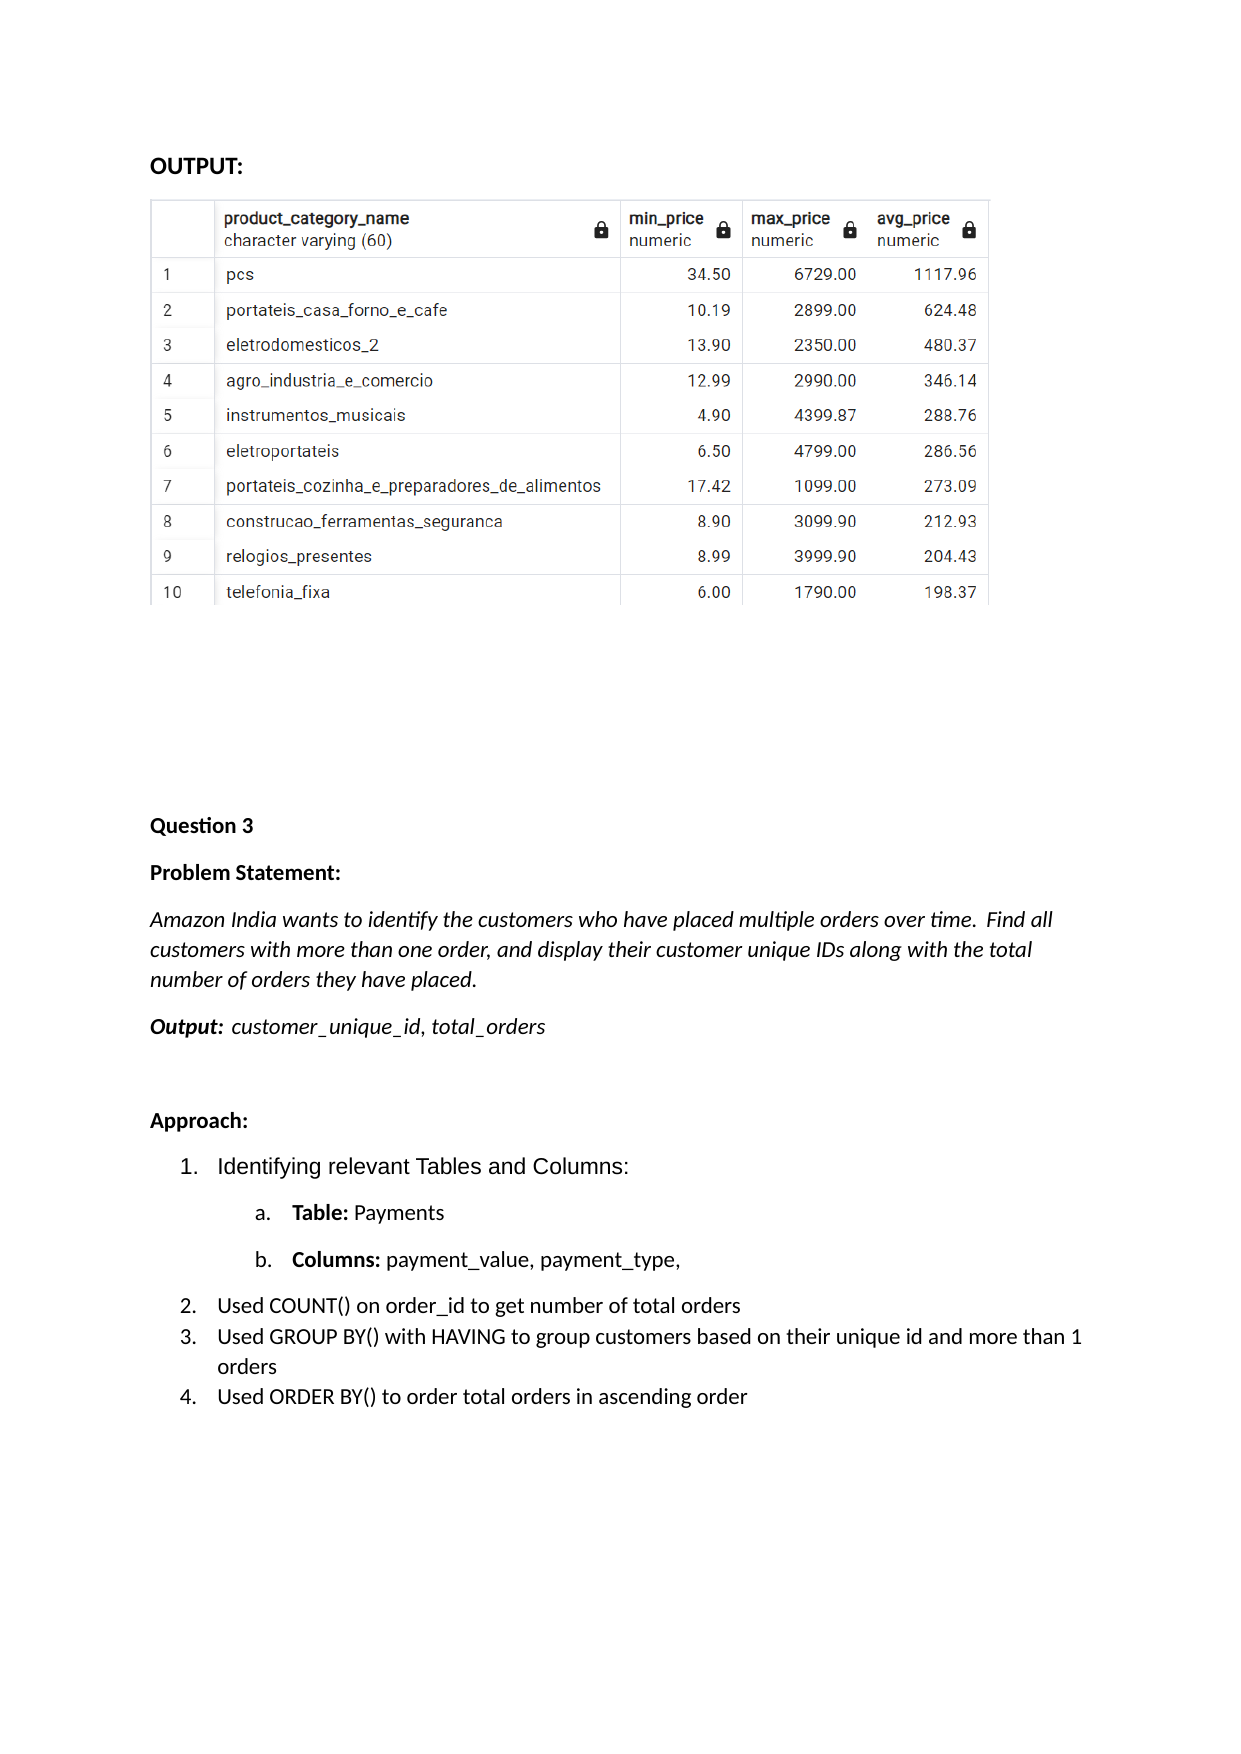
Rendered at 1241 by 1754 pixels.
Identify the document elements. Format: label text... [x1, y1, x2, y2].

text Output: customer_unique_id, total_orders [150, 1012, 1090, 1040]
text Approach: [150, 1106, 1090, 1134]
list Used COUNT() on order_id to get number of total orders [179, 1292, 1090, 1320]
list Used ORDER BY() to order total orders in ascending order [179, 1382, 1090, 1410]
text Amazon India wants to identify the customers who have placed multiple orders over time. Find all customers with more than one order, and display their customer unique IDs along with the total number of orders they have placed. [150, 905, 1090, 993]
picture [150, 199, 991, 605]
list Used GROUP BY() with HAVING to group customers based on their unique id and more than 1 orders [179, 1322, 1090, 1380]
list Table: Payments [254, 1198, 1090, 1226]
text Question 3 [150, 811, 1090, 839]
text OUTPUT: [150, 150, 1090, 181]
list Identifying relevant Tables and Columns: [179, 1153, 1090, 1179]
text Problem Statement: [150, 858, 1090, 886]
list Columns: payment_value, payment_type, [254, 1245, 1090, 1273]
